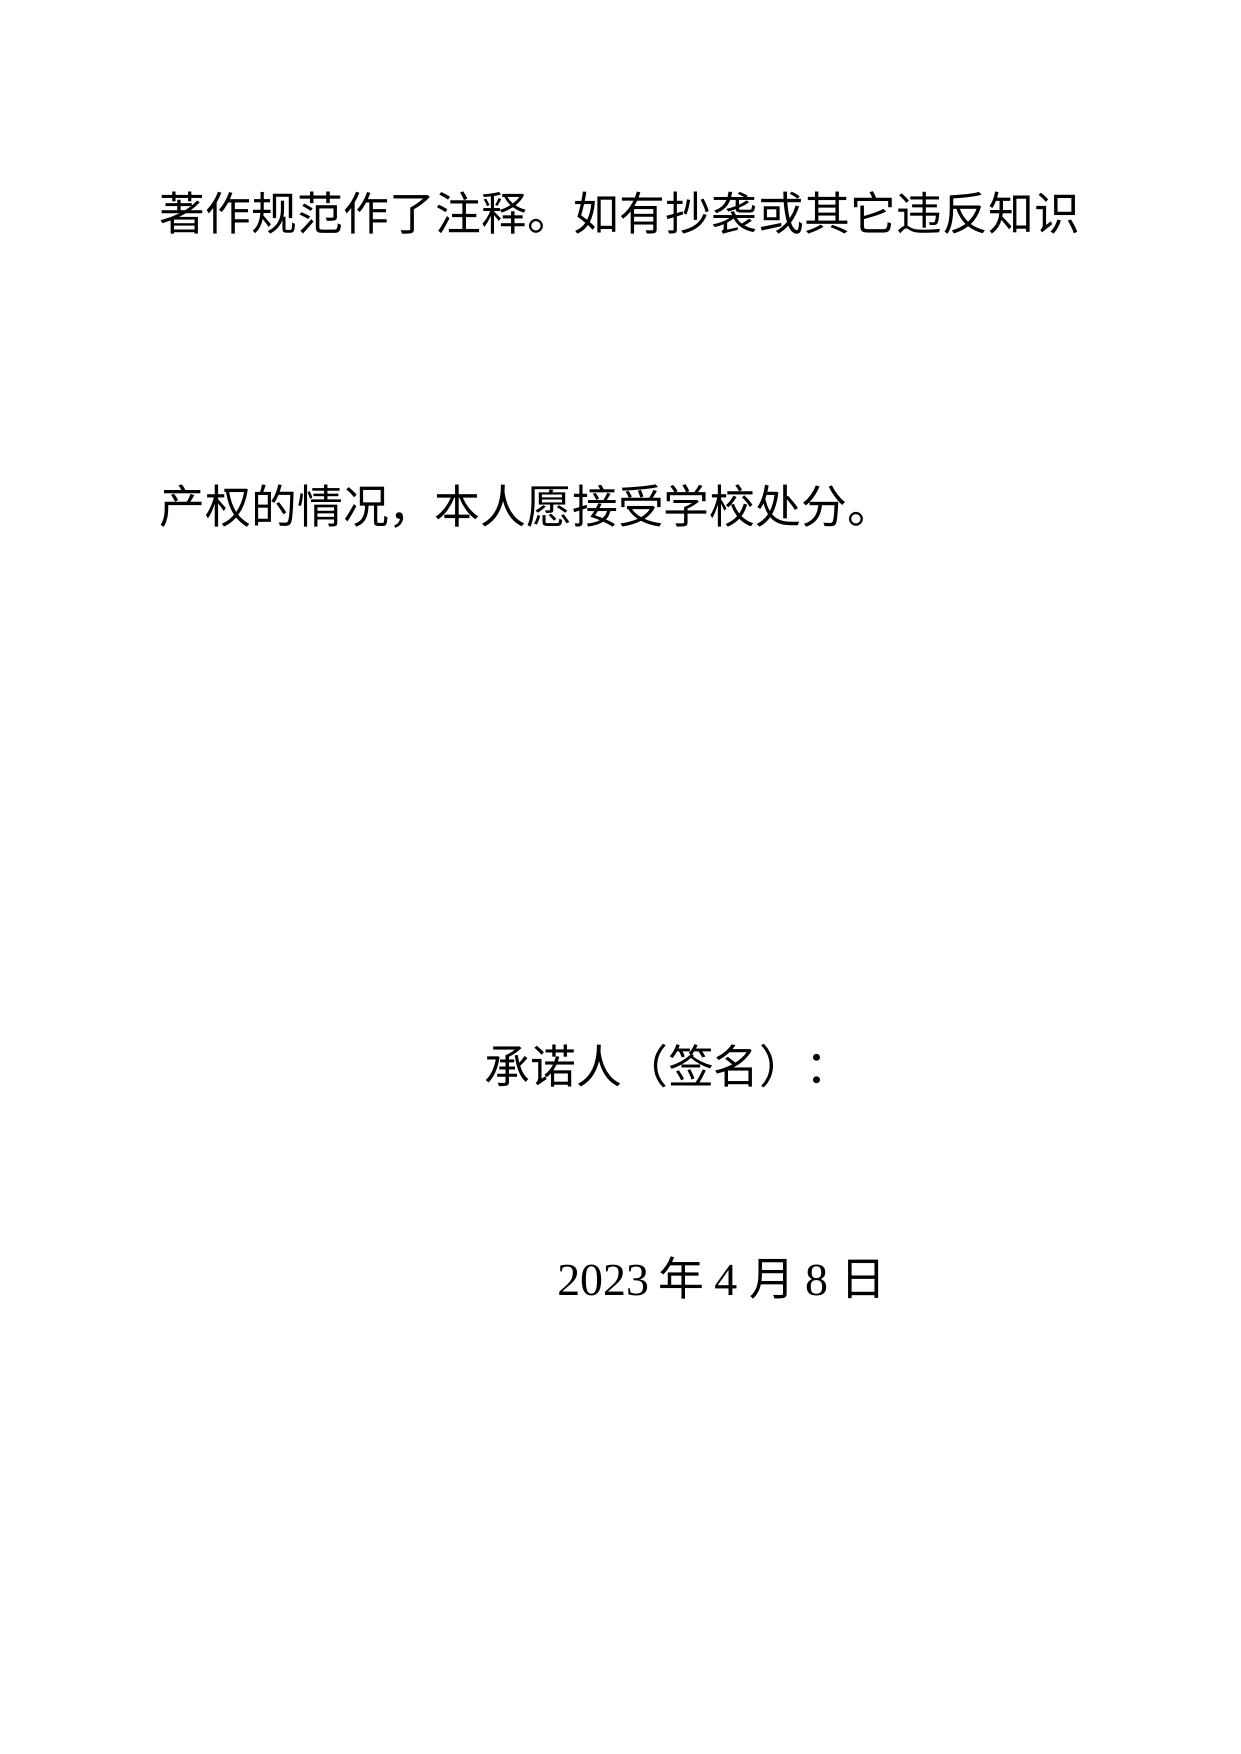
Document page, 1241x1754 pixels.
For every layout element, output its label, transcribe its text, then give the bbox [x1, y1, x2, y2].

text 2023年 4 月 8 日 [159, 1227, 1081, 1324]
text 承诺人（签名）： [159, 1014, 1081, 1112]
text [159, 162, 1081, 552]
